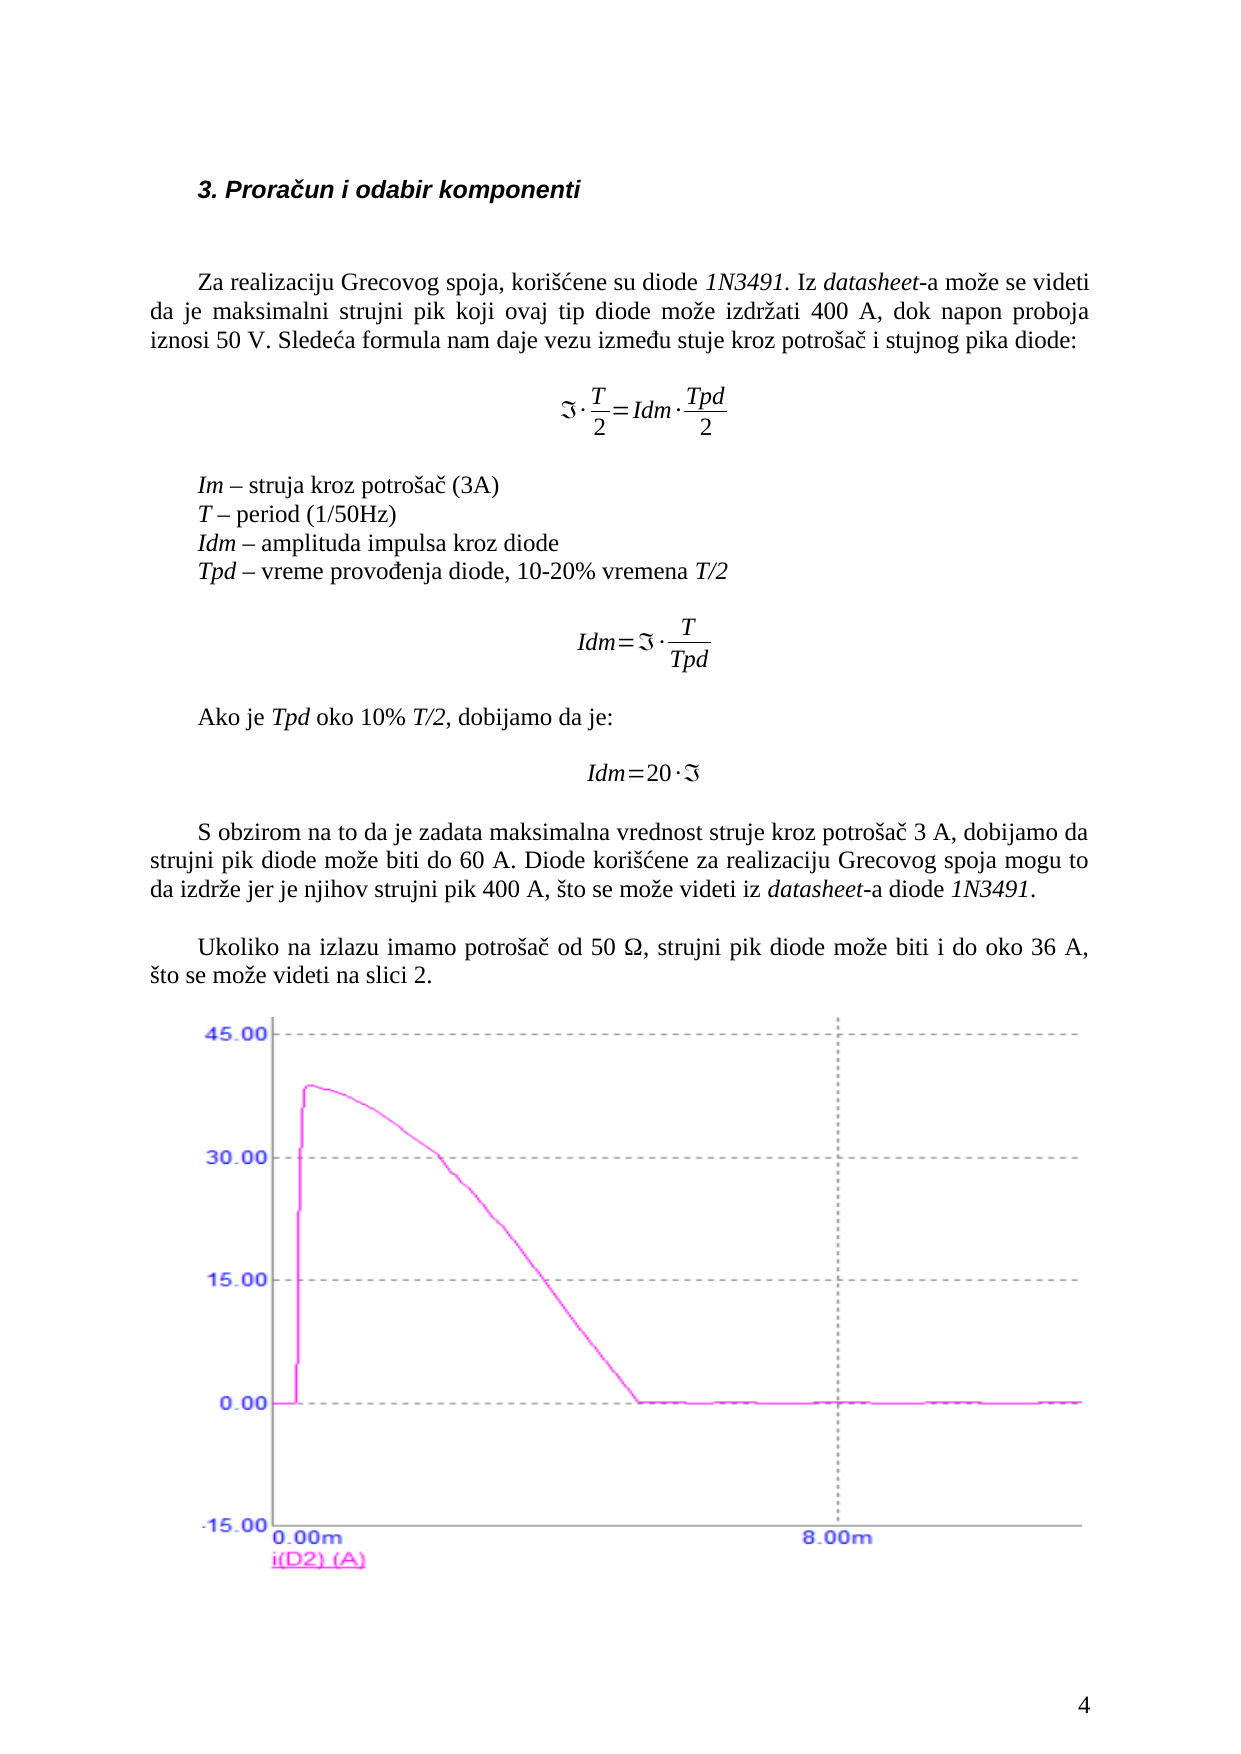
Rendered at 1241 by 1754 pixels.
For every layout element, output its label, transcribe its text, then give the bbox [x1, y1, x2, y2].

text S obzirom na to da je zadata maksimalna vrednost struje kroz potrošač 3 A, dobijamo da strujni pik diode može biti do 60 A. Diode korišćene za realizaciju Grecovog spoja mogu to da izdrže jer je njihov strujni pik 400 A, što se može videti iz datasheet-a diode 1N3491. [150, 817, 1090, 903]
text T – period (1/50Hz) [150, 499, 1090, 528]
text Za realizaciju Grecovog spoja, korišćene su diode 1N3491. Iz datasheet-a može se videti da je maksimalni strujni pik koji ovaj tip diode može izdržati 400 A, dok napon proboja iznosi 50 V. Sledeća formula nam daje vezu između stuje kroz potrošač i stujnog pika diode: [150, 267, 1090, 354]
text Tpd – vreme provođenja diode, 10-20% vremena T/2 [150, 556, 1090, 585]
text Im – struja kroz potrošač (3A) [150, 470, 1090, 499]
text Idm – amplituda impulsa kroz diode [150, 528, 1090, 556]
subtitle 3. Proračun i odabir komponenti [150, 175, 1090, 204]
picture [202, 1017, 1083, 1586]
text Ukoliko na izlazu imamo potrošač od 50 Ω, strujni pik diode može biti i do oko 36 A, što se može videti na slici 2. [150, 932, 1090, 989]
text Ako je Tpd oko 10% T/2, dobijamo da je: [150, 702, 1090, 730]
